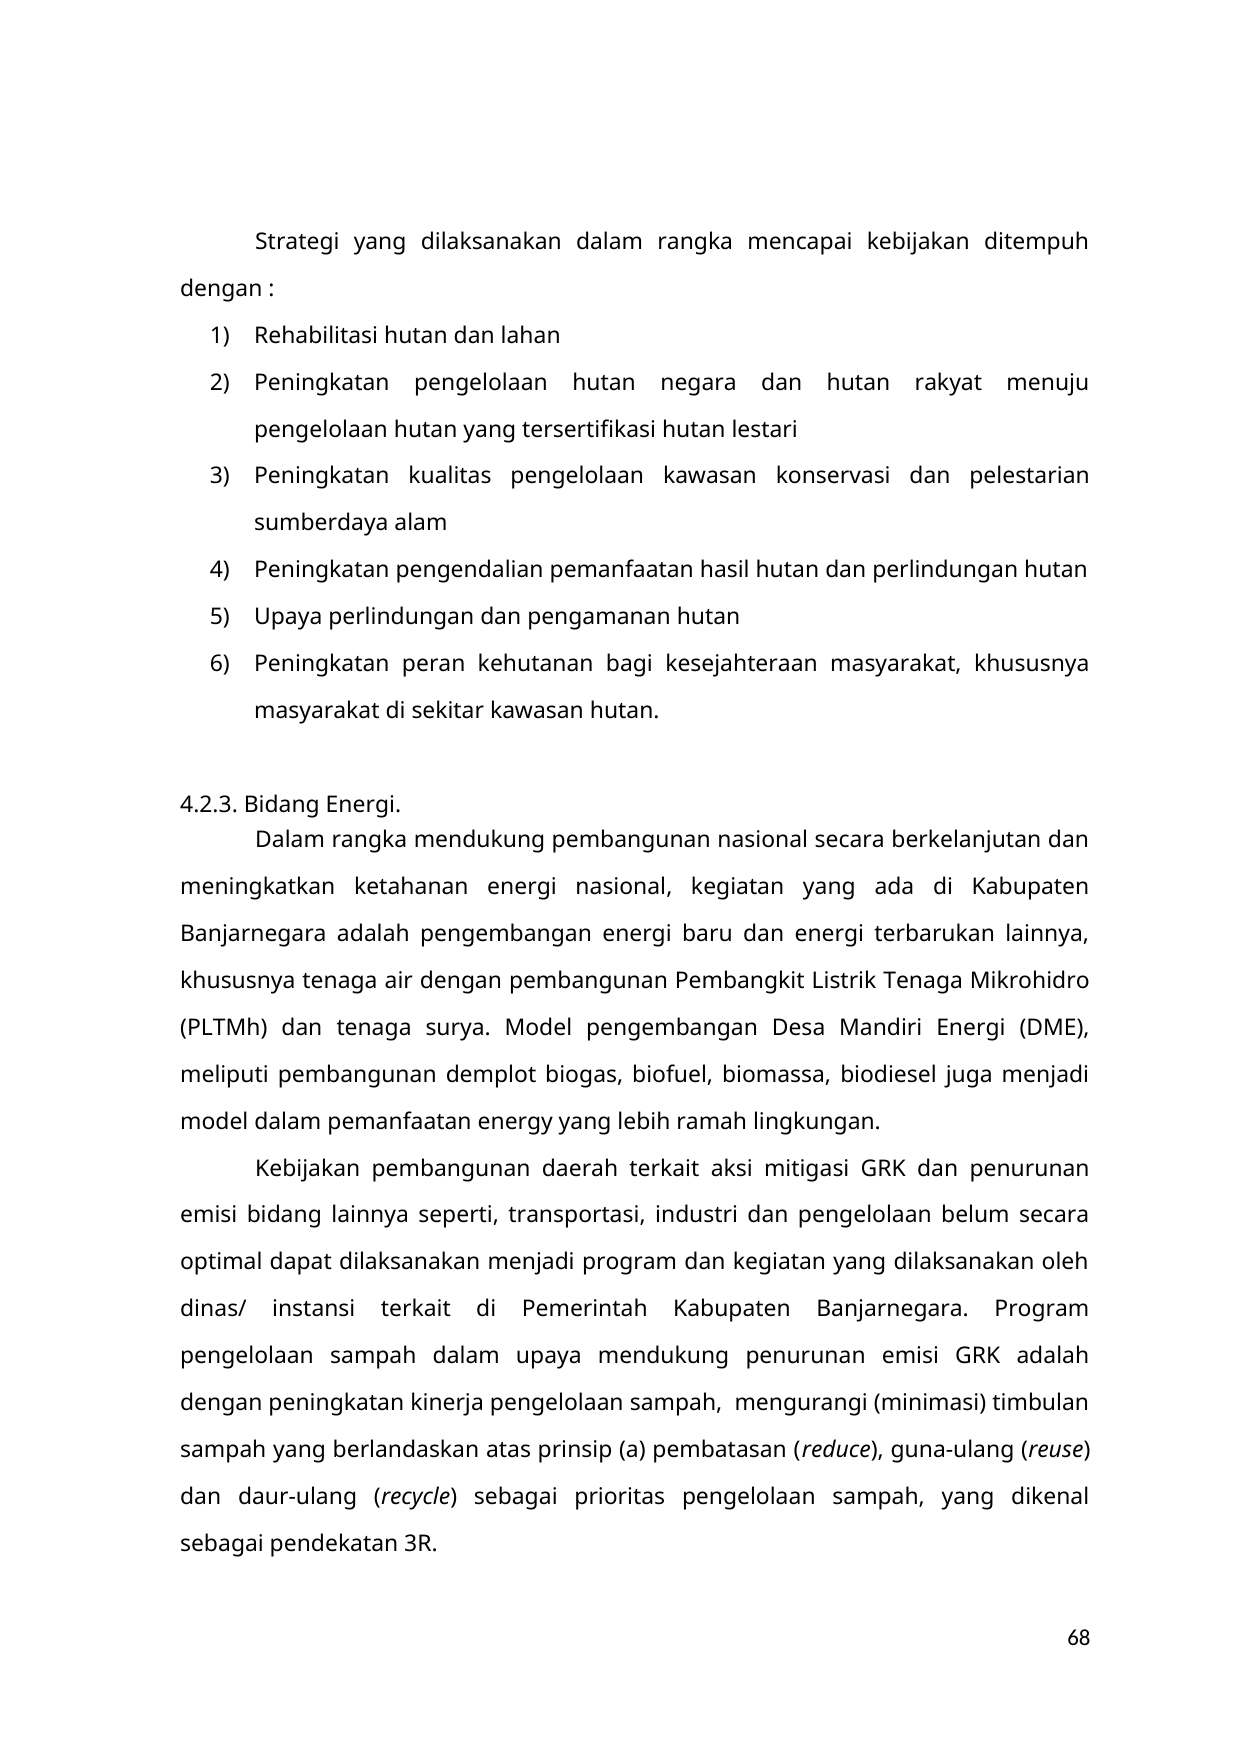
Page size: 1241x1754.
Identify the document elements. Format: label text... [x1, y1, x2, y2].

list Rehabilitasi hutan dan lahan [209, 319, 1090, 350]
text Kebijakan pembangunan daerah terkait aksi mitigasi GRK dan penurunan emisi bidang lainnya seperti, transportasi, industri dan pengelolaan belum secara optimal dapat dilaksanakan menjadi program dan kegiatan yang dilaksanakan oleh dinas/ instansi terkait di Pemerintah Kabupaten Banjarnegara. Program pengelolaan sampah dalam upaya mendukung penurunan emisi GRK adalah dengan peningkatan kinerja pengelolaan sampah, mengurangi (minimasi) timbulan sampah yang berlandaskan atas prinsip (a) pembatasan (reduce), guna-ulang (reuse) dan daur-ulang (recycle) sebagai prioritas pengelolaan sampah, yang dikenal sebagai pendekatan 3R. [180, 1152, 1090, 1558]
list Peningkatan pengendalian pemanfaatan hasil hutan dan perlindungan hutan [209, 553, 1090, 584]
text Strategi yang dilaksanakan dalam rangka mencapai kebijakan ditempuh dengan : [180, 225, 1090, 303]
text 4.2.3. Bidang Energi. [180, 787, 1090, 819]
list Peningkatan kualitas pengelolaan kawasan konservasi dan pelestarian sumberdaya alam [209, 459, 1090, 537]
list Upaya perlindungan dan pengamanan hutan [209, 600, 1090, 631]
list Peningkatan pengelolaan hutan negara dan hutan rakyat menuju pengelolaan hutan yang tersertifikasi hutan lestari [209, 366, 1090, 444]
list Peningkatan peran kehutanan bagi kesejahteraan masyarakat, khususnya masyarakat di sekitar kawasan hutan. [209, 647, 1090, 725]
text Dalam rangka mendukung pembangunan nasional secara berkelanjutan dan meningkatkan ketahanan energi nasional, kegiatan yang ada di Kabupaten Banjarnegara adalah pengembangan energi baru dan energi terbarukan lainnya, khususnya tenaga air dengan pembangunan Pembangkit Listrik Tenaga Mikrohidro (PLTMh) dan tenaga surya. Model pengembangan Desa Mandiri Energi (DME), meliputi pembangunan demplot biogas, biofuel, biomassa, biodiesel juga menjadi model dalam pemanfaatan energy yang lebih ramah lingkungan. [180, 823, 1090, 1136]
